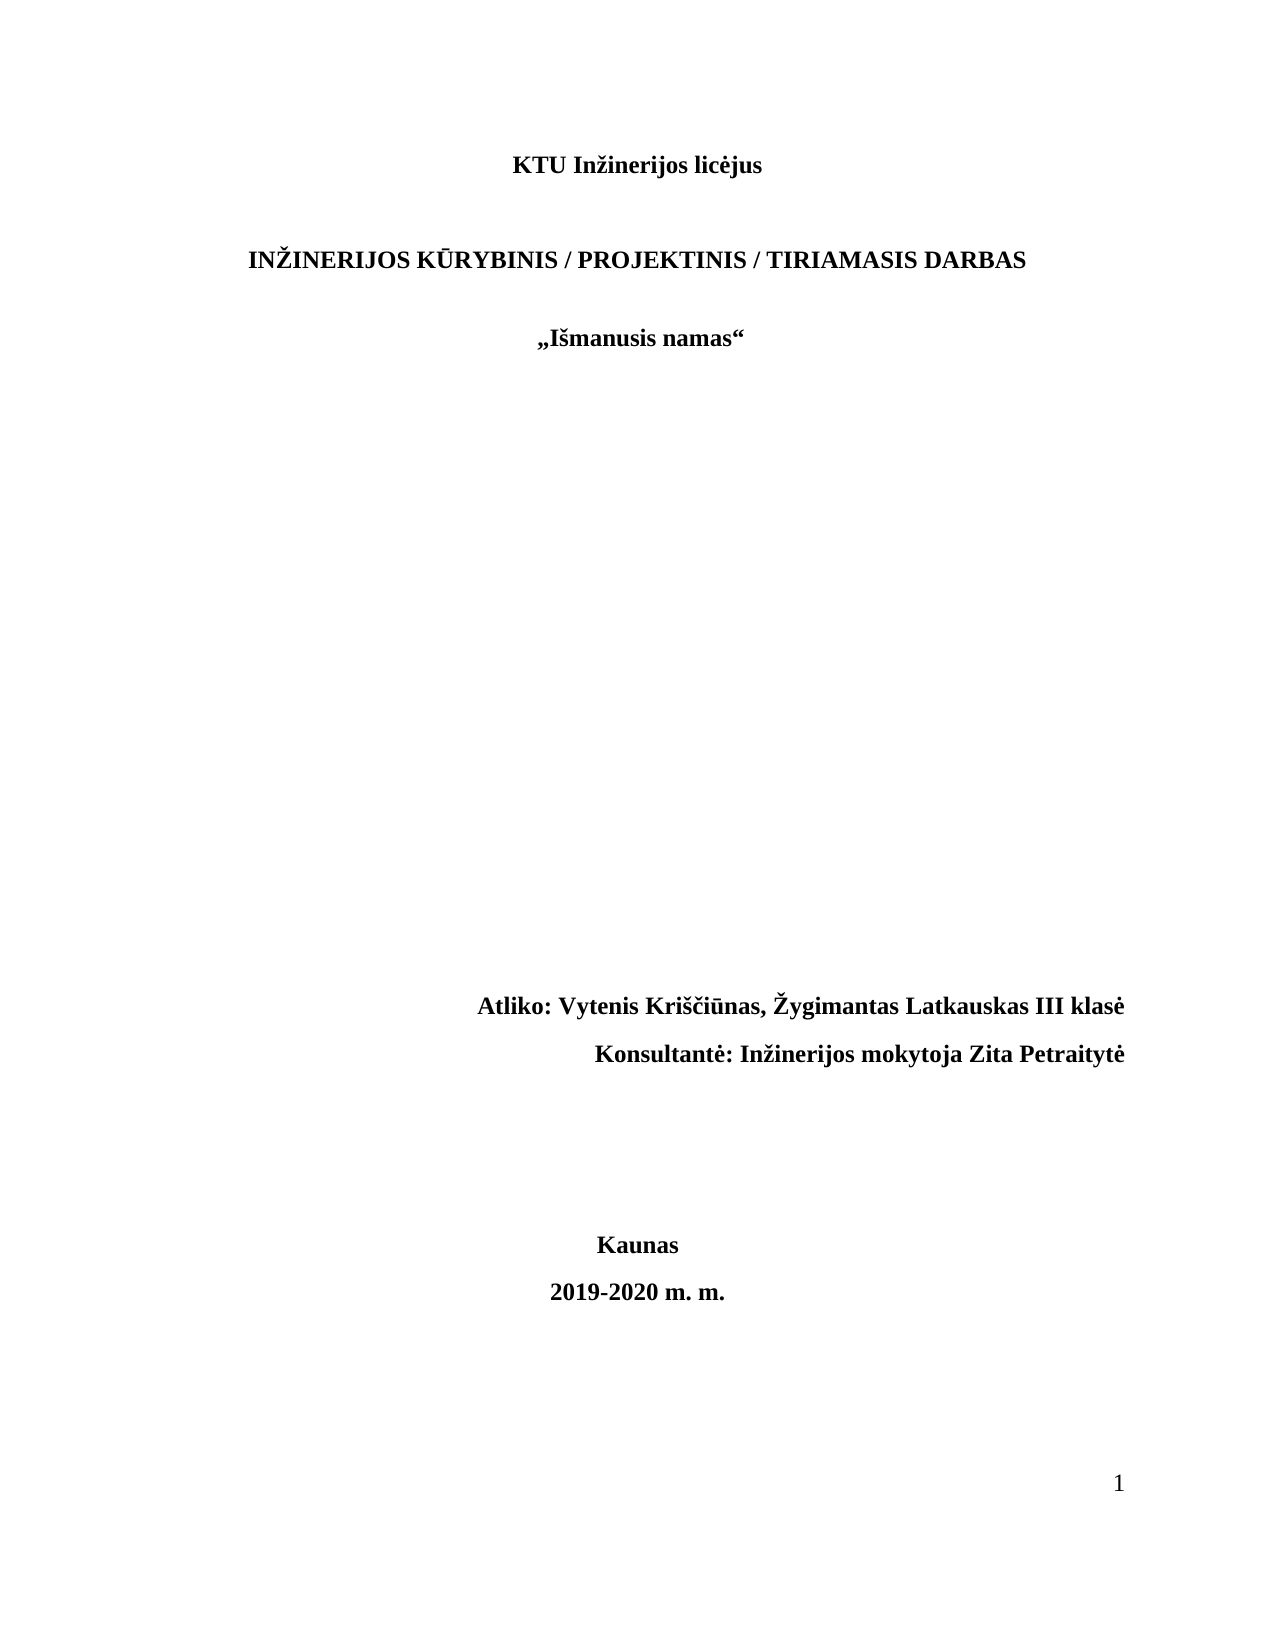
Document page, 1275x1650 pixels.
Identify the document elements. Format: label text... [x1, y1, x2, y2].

text Kaunas [150, 1230, 1125, 1258]
text Atliko: Vytenis Kriščiūnas, Žygimantas Latkauskas III klasė [150, 991, 1125, 1020]
text INŽINERIJOS KŪRYBINIS / PROJEKTINIS / TIRIAMASIS DARBAS [150, 245, 1125, 304]
text KTU Inžinerijos licėjus [150, 150, 1125, 179]
text „Išmanusis namas“ [150, 323, 1125, 352]
text Konsultantė: Inžinerijos mokytoja Zita Petraitytė [150, 1039, 1125, 1068]
text 2019-2020 m. m. [150, 1277, 1125, 1306]
text 1 [150, 1468, 1125, 1497]
